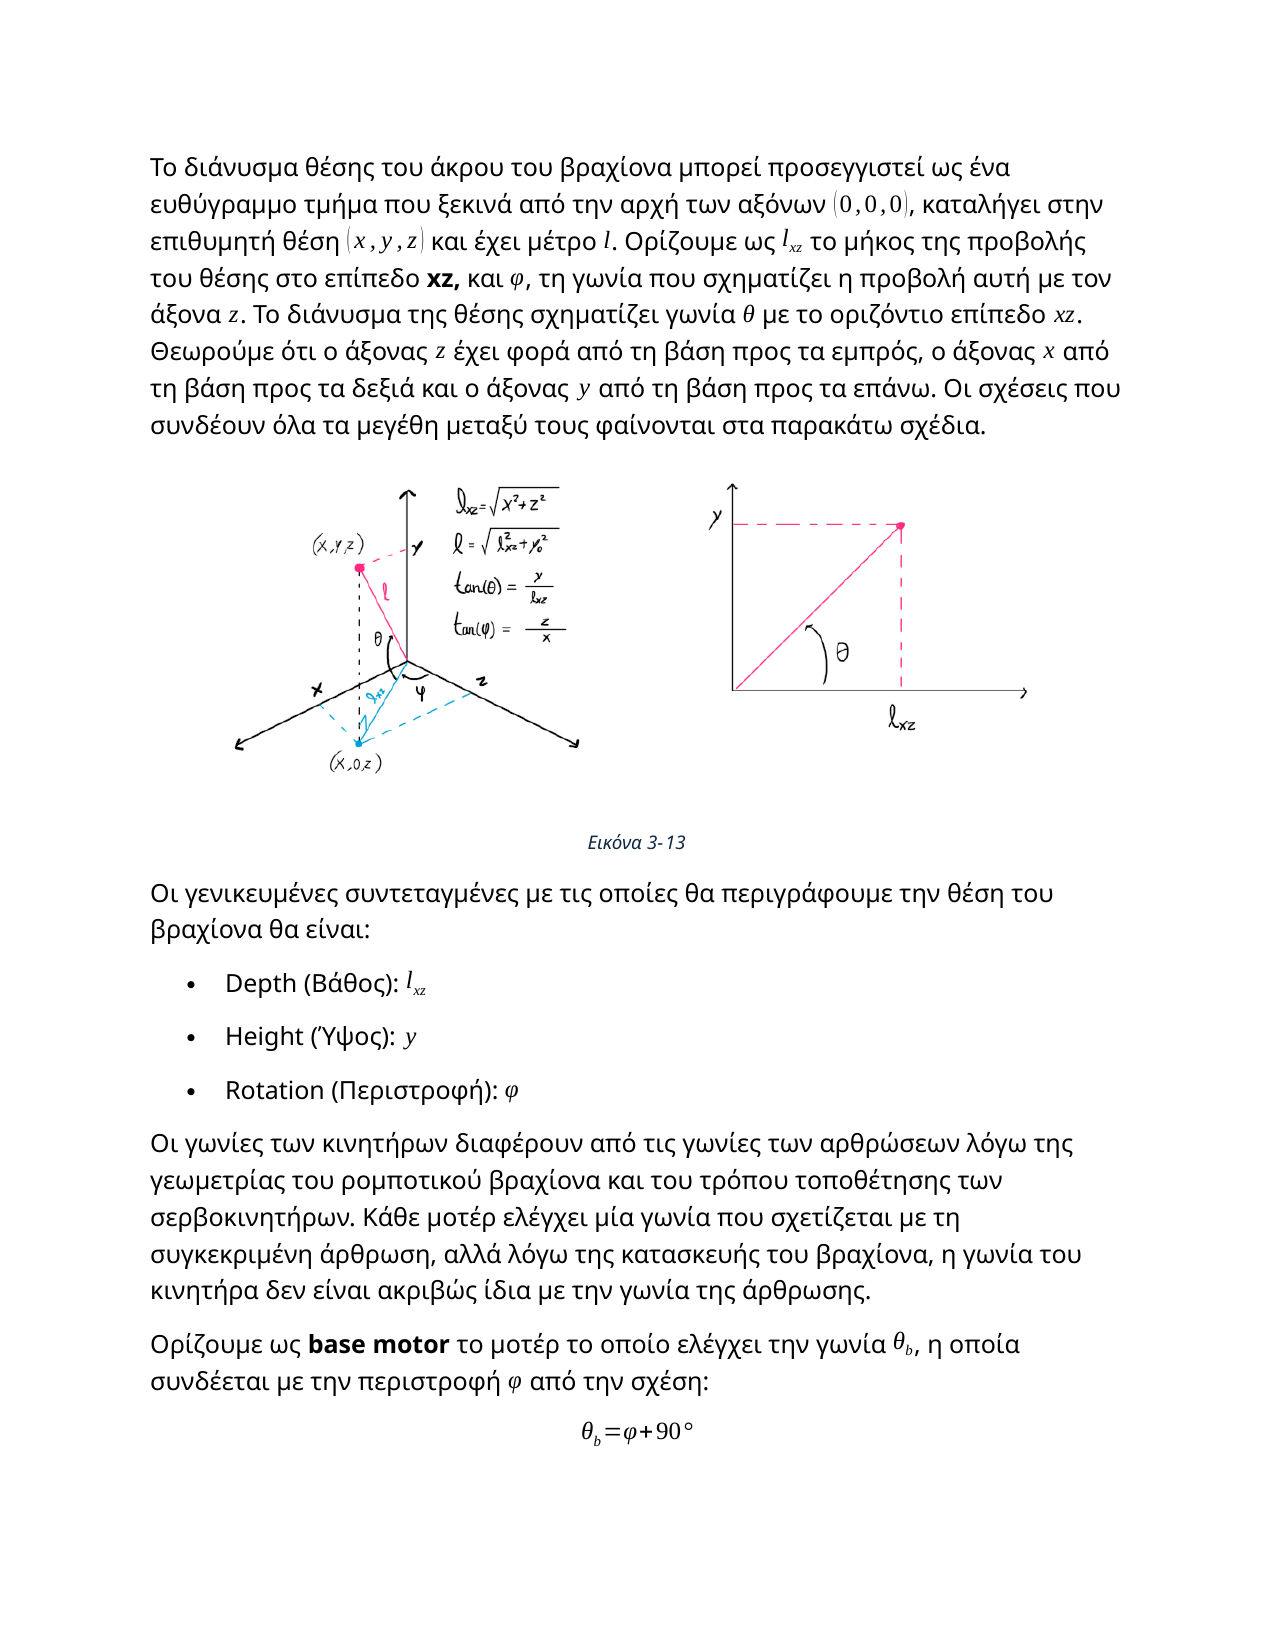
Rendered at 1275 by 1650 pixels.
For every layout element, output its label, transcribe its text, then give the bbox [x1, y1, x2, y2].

text Ορίζουμε ως base motor το μοτέρ το οποίο ελέγχει την γωνία , η οποία συνδέεται με την περιστροφή από την σχέση: [150, 1326, 1125, 1397]
text Οι γενικευμένες συντεταγμένες με τις οποίες θα περιγράφουμε την θέση του βραχίονα θα είναι: [150, 875, 1125, 946]
text Οι γωνίες των κινητήρων διαφέρουν από τις γωνίες των αρθρώσεων λόγω της γεωμετρίας του ρομποτικού βραχίονα και του τρόπου τοποθέτησης των σερβοκινητήρων. Κάθε μοτέρ ελέγχει μία γωνία που σχετίζεται με τη συγκεκριμένη άρθρωση, αλλά λόγω της κατασκευής του βραχίονα, η γωνία του κινητήρα δεν είναι ακριβώς ίδια με την γωνία της άρθρωσης. [150, 1126, 1125, 1307]
list Depth (Βάθος): [187, 966, 1125, 1000]
picture [150, 460, 1125, 810]
text Το διάνυσμα θέσης του άκρου του βραχίονα μπορεί προσεγγιστεί ως ένα ευθύγραμμο τμήμα που ξεκινά από την αρχή των αξόνων , καταλήγει στην επιθυμητή θέση και έχει μέτρο . Ορίζουμε ως το μήκος της προβολής του θέσης στο επίπεδο xz, και , τη γωνία που σχηματίζει η προβολή αυτή με τον άξονα . Το διάνυσμα της θέσης σχηματίζει γωνία με το οριζόντιο επίπεδο . Θεωρούμε ότι ο άξονας έχει φορά από τη βάση προς τα εμπρός, ο άξονας από τη βάση προς τα δεξιά και ο άξονας από τη βάση προς τα επάνω. Οι σχέσεις που συνδέουν όλα τα μεγέθη μεταξύ τους φαίνονται στα παρακάτω σχέδια. [150, 150, 1125, 441]
list Rotation (Περιστροφή): [187, 1072, 1125, 1107]
list Height (Ύψος): [187, 1019, 1125, 1053]
